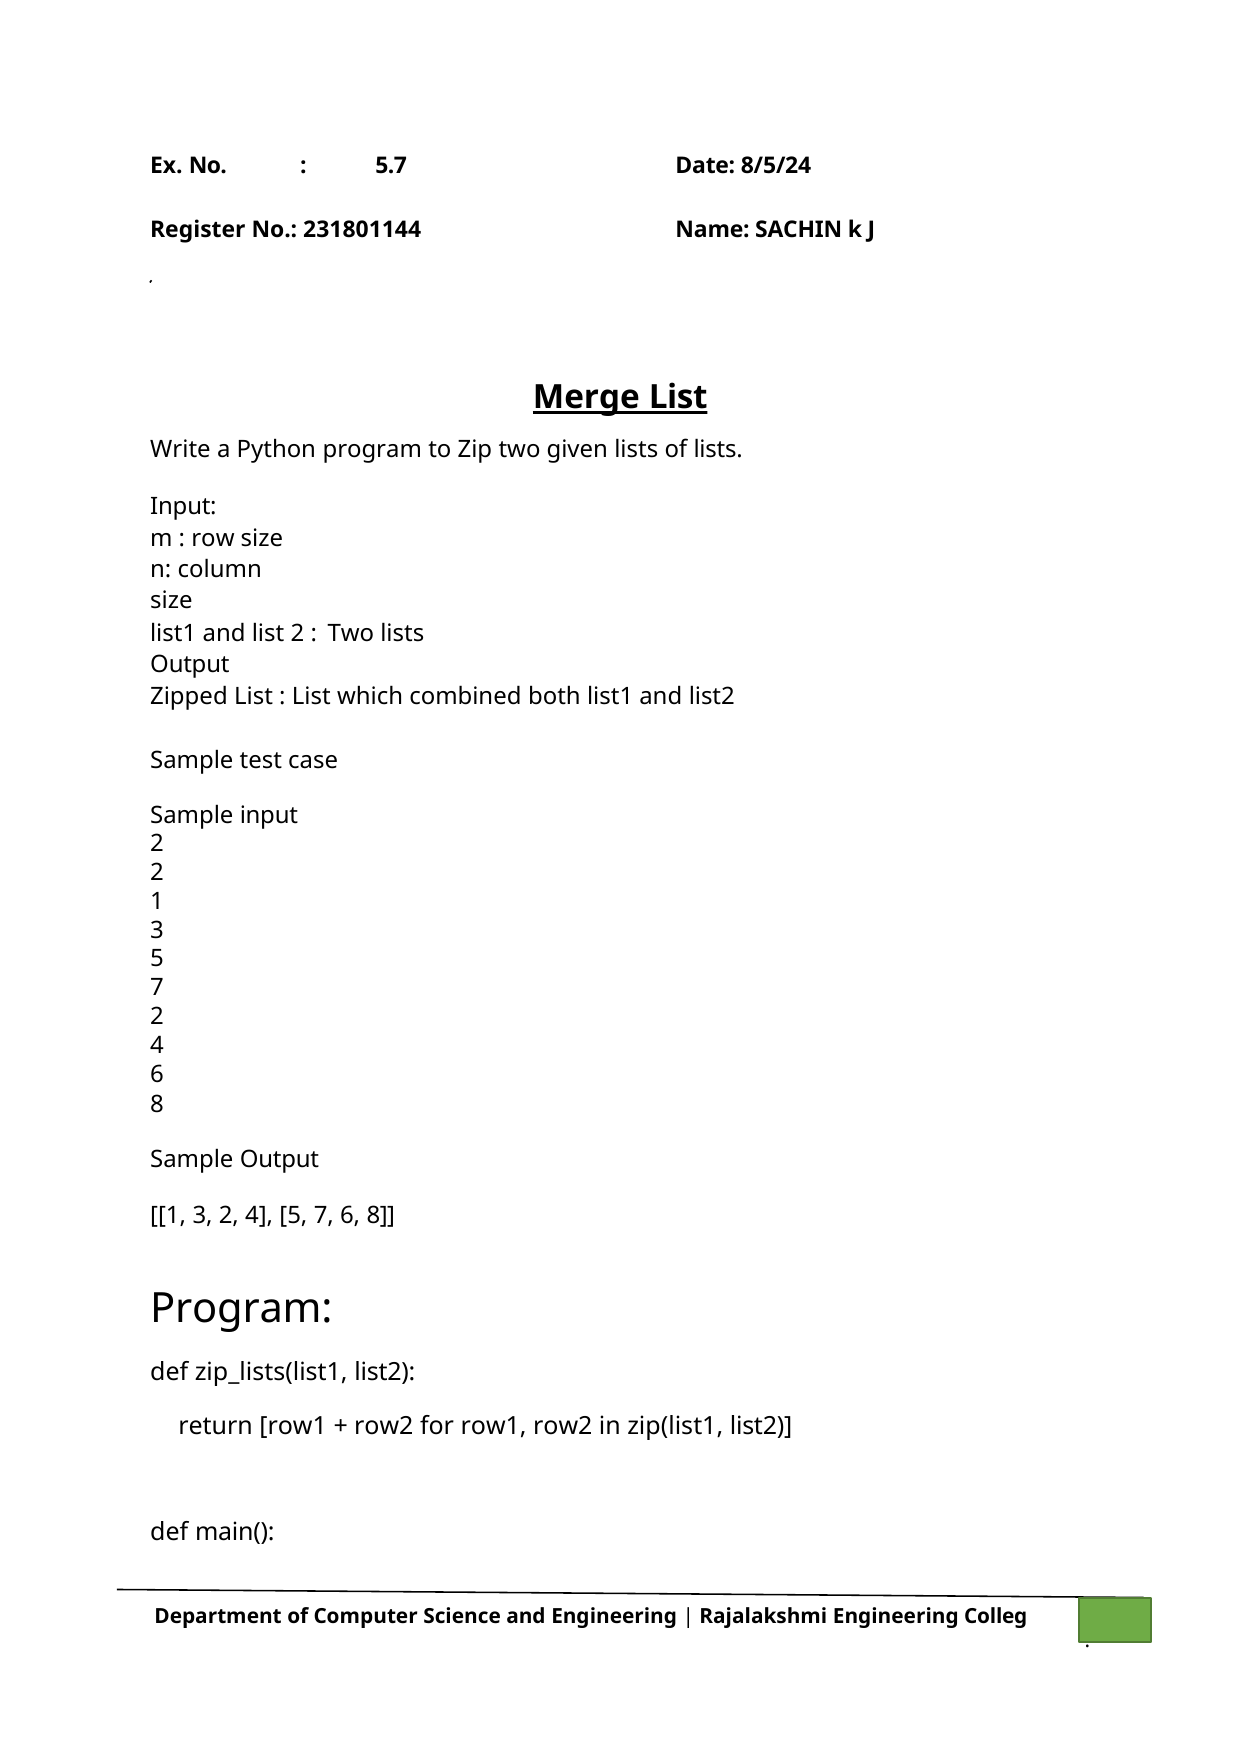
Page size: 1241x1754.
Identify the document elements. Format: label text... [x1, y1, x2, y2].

text 5 [150, 944, 1103, 973]
text Sample Output [150, 1142, 1103, 1175]
text return [row1 + row2 for row1, row2 in zip(list1, list2)] [178, 1407, 1103, 1441]
text Register No.: 231801144 Name: SACHIN k J [150, 213, 1103, 245]
text Sample input [150, 806, 1103, 828]
text def zip_lists(list1, list2): [150, 1354, 1103, 1388]
text 6 [150, 1059, 1103, 1088]
text 4 [150, 1030, 1103, 1059]
subtitle Merge List [213, 373, 1028, 418]
text m : row size n: column size [150, 522, 307, 616]
text 7 [150, 973, 1103, 1001]
subtitle Program: [150, 1278, 1103, 1335]
text 2 [150, 828, 1103, 857]
text Write a Python program to Zip two given lists of lists. [150, 432, 1103, 464]
text Zipped List : List which combined both list1 and list2 Sample test case [150, 679, 816, 775]
text Ex. No. : 5.7 Date: 8/5/24 [150, 149, 1103, 180]
text def main(): [150, 1513, 1103, 1547]
text 1 [150, 886, 1103, 915]
text 2 [150, 857, 1103, 886]
text [[1, 3, 2, 4], [5, 7, 6, 8]] [150, 1198, 1103, 1231]
text Input: [150, 488, 1103, 521]
text 8 [150, 1088, 1103, 1119]
text 3 [150, 915, 1103, 944]
text 2 [150, 1001, 1103, 1030]
text list1 and list 2 : Two lists Output [150, 616, 501, 679]
